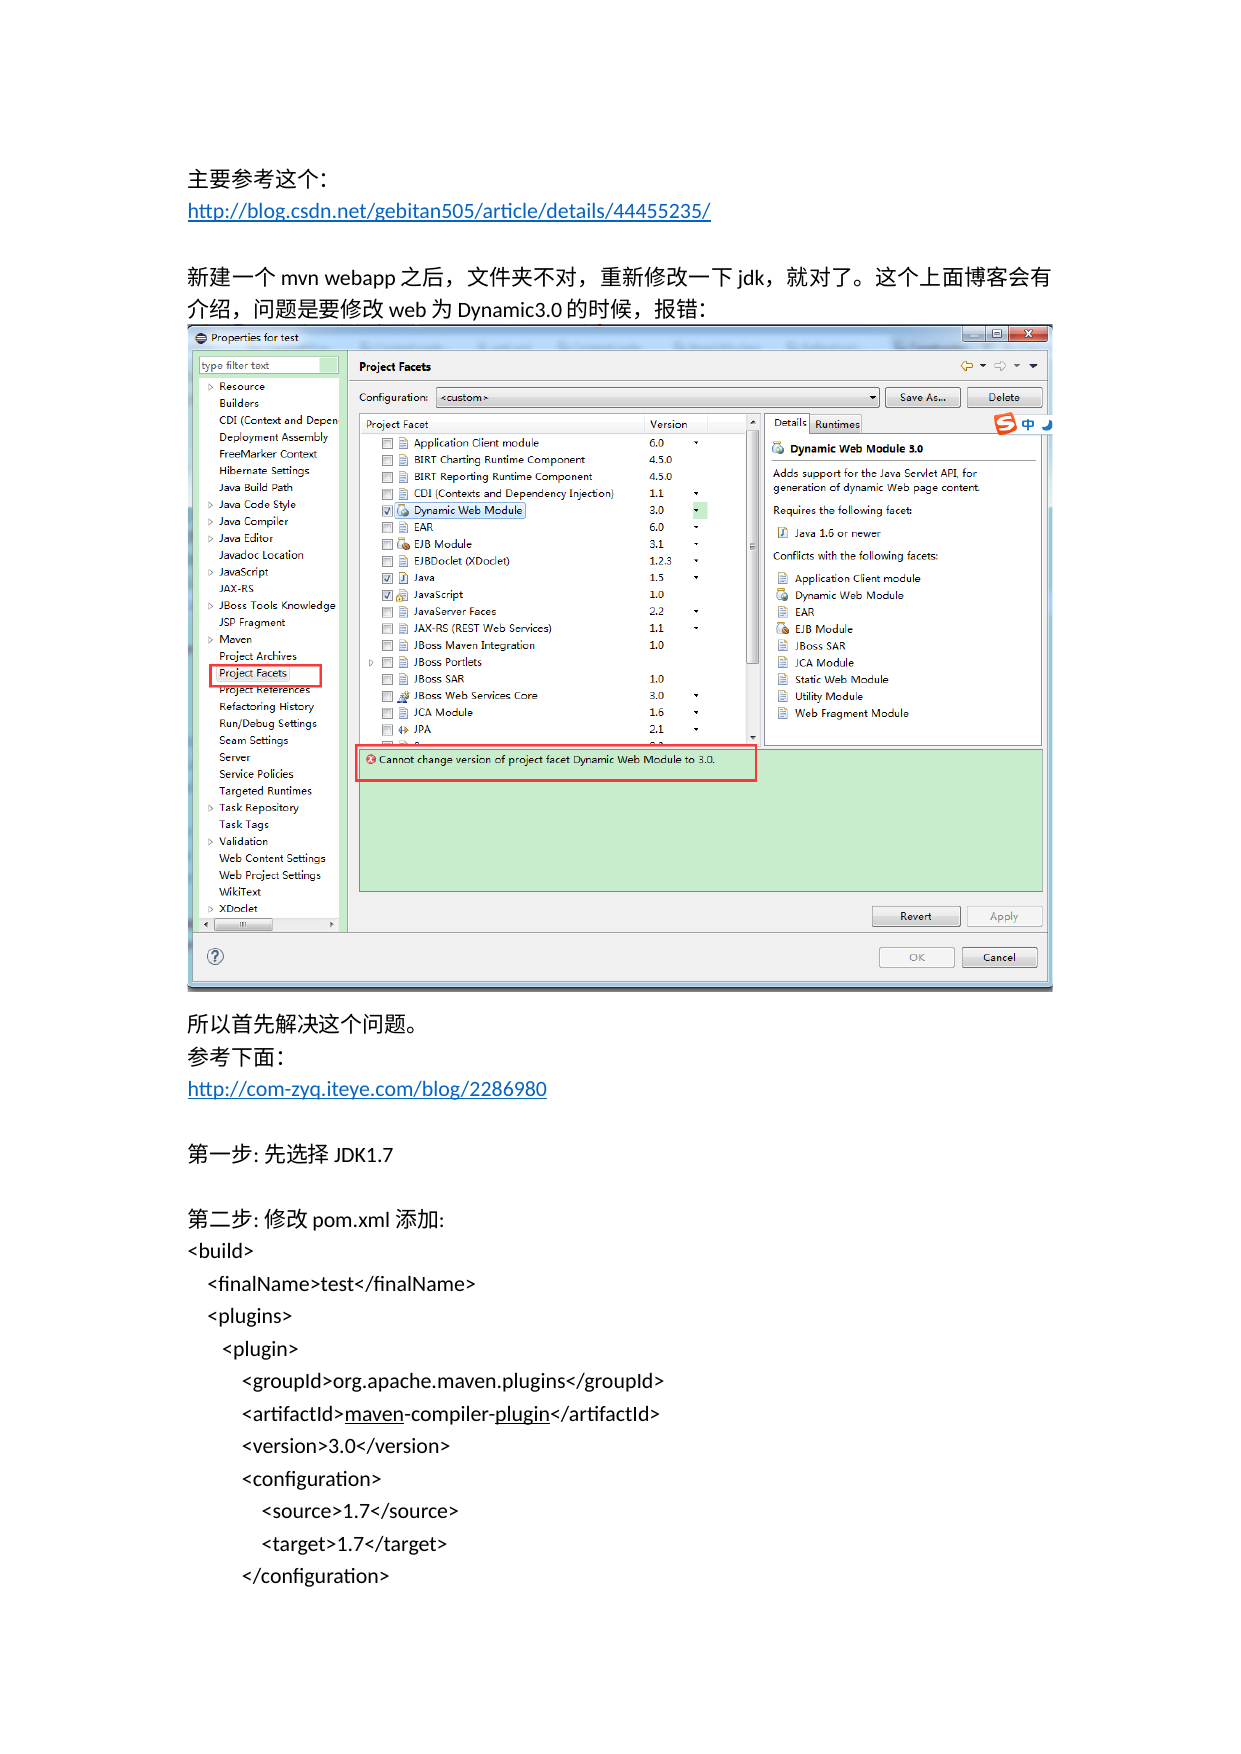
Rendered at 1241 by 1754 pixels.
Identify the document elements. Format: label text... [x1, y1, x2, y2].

text <plugin> [187, 1332, 1053, 1364]
text 主要参考这个： [187, 162, 1053, 194]
text <artifactId>maven-compiler-plugin</artifactId> [187, 1397, 1053, 1429]
text <groupId>org.apache.maven.plugins</groupId> [187, 1364, 1053, 1397]
picture [187, 324, 1053, 992]
text </configuration> [187, 1559, 1053, 1592]
text <plugins> [187, 1299, 1053, 1332]
text <version>3.0</version> [187, 1429, 1053, 1462]
text <source>1.7</source> [187, 1494, 1053, 1527]
text http://com-zyq.iteye.com/blog/2286980 [187, 1072, 1053, 1104]
text http://blog.csdn.net/gebitan505/article/details/44455235/ [187, 194, 1053, 227]
text <finalName>test</finalName> [187, 1267, 1053, 1299]
text 第一步: 先选择JDK1.7 第二步: 修改pom.xml 添加: [187, 1137, 1053, 1234]
text <target>1.7</target> [187, 1527, 1053, 1559]
text <build> [187, 1234, 1053, 1267]
text 所以首先解决这个问题。 [187, 1007, 1053, 1039]
text 新建一个mvn webapp之后，文件夹不对，重新修改一下jdk，就对了。这个上面博客会有介绍，问题是要修改web为Dynamic3.0的时候，报错： [187, 259, 1053, 324]
text <configuration> [187, 1462, 1053, 1494]
text 参考下面： [187, 1039, 1053, 1072]
